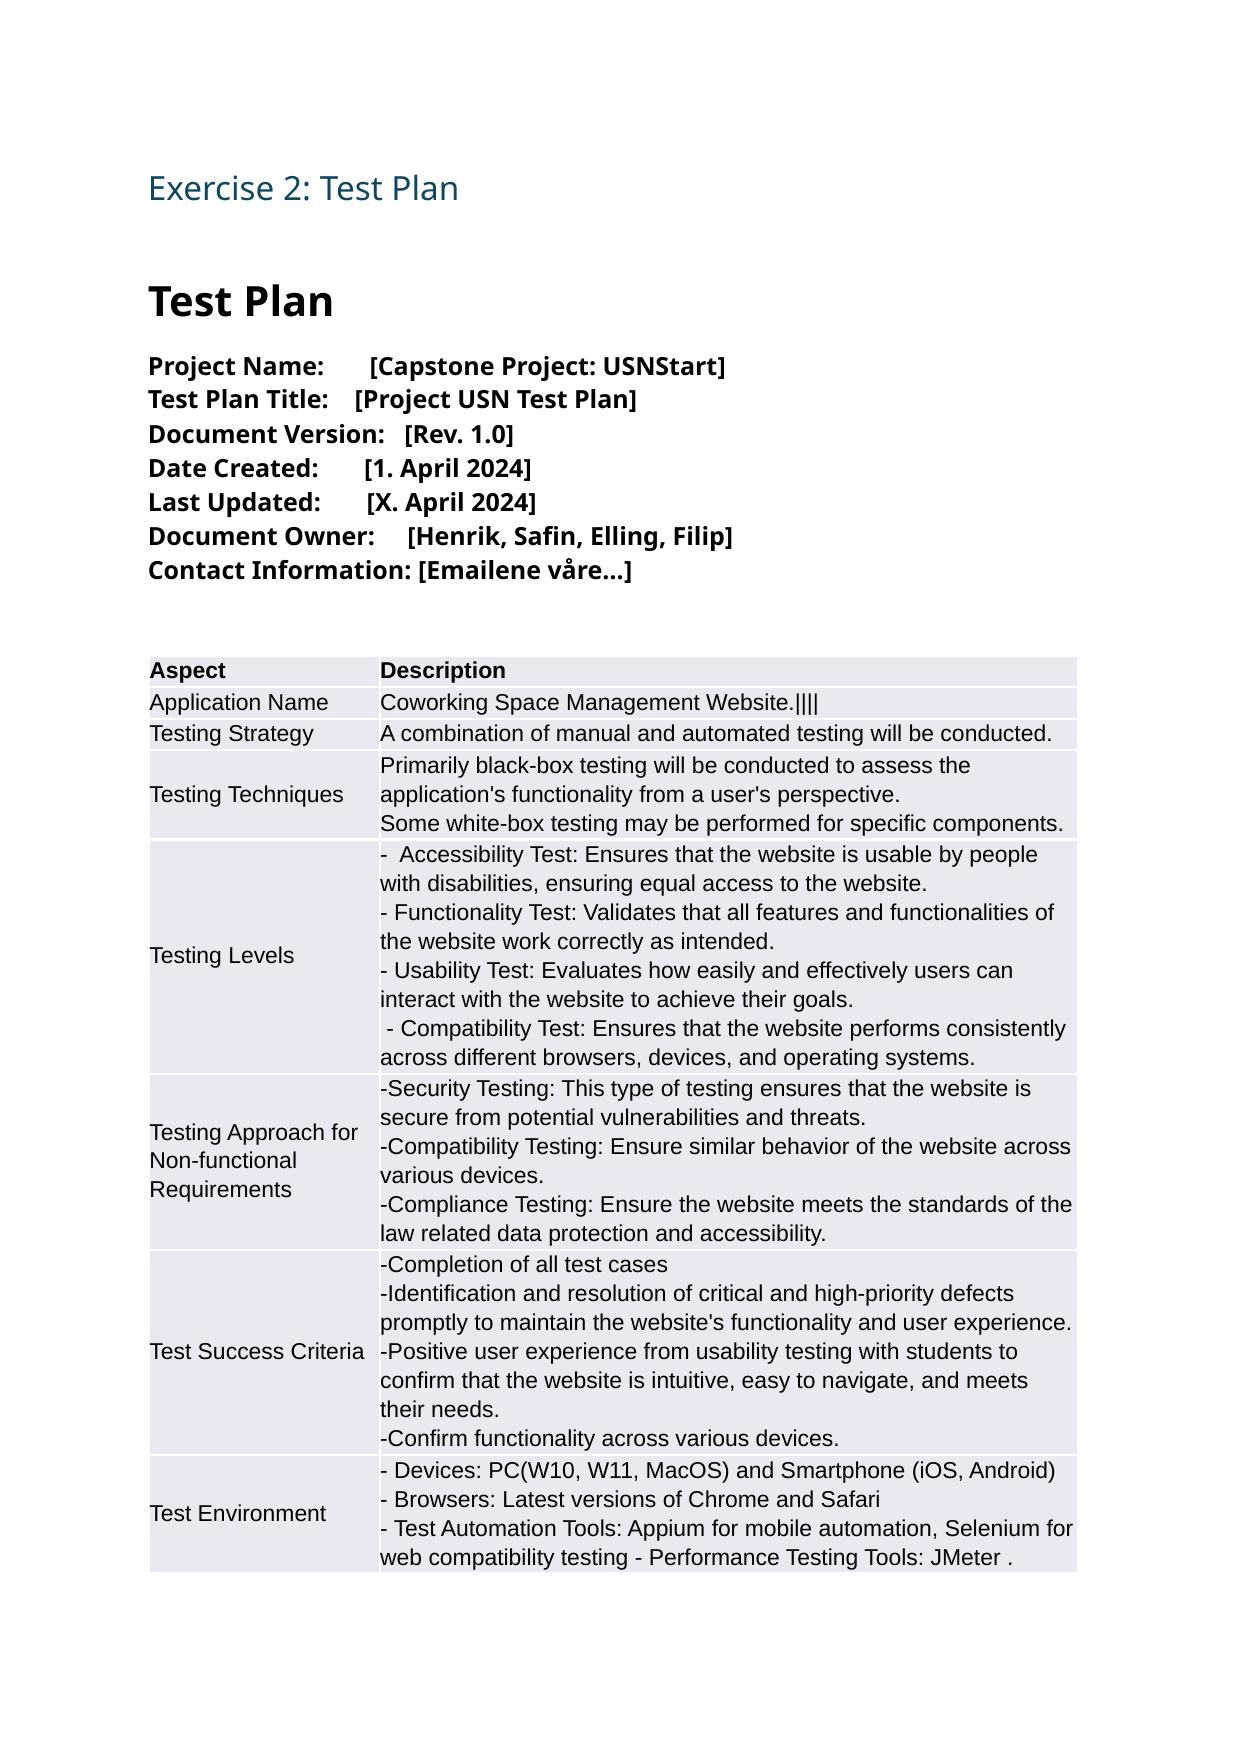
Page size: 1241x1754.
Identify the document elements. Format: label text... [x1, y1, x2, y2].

table_cell Testing Techniques [150, 751, 379, 838]
text Document Owner: [Henrik, Safin, Elling, Filip] [148, 518, 1093, 552]
table_cell A combination of manual and automated testing will be conducted. [381, 720, 1077, 749]
table_header Description [381, 657, 1077, 686]
table_cell Testing Approach for Non-functional Requirements [150, 1075, 379, 1249]
table_cell Testing Levels [150, 841, 379, 1073]
text Document Version: [Rev. 1.0] [148, 416, 1093, 450]
table_cell - Devices: PC(W10, W11, MacOS) and Smartphone (iOS, Android) - Browsers: Latest versions of Chrome and Safari - Test Automation Tools: Appium for mobile automation, Selenium for web compatibility testing - Performance Testing Tools: JMeter . [381, 1456, 1077, 1572]
text Test Plan [148, 271, 1093, 328]
table_cell Test Success Criteria [150, 1251, 379, 1454]
table_cell Coworking Space Management Website.|||| [381, 688, 1077, 718]
table_cell -Security Testing: This type of testing ensures that the website is secure from potential vulnerabilities and threats. -Compatibility Testing: Ensure similar behavior of the website across various devices. -Compliance Testing: Ensure the website meets the standards of the law related data protection and accessibility. [381, 1075, 1077, 1249]
text Project Name: [Capstone Project: USNStart] [148, 348, 1093, 382]
table_cell Testing Strategy [150, 720, 379, 749]
subtitle Exercise 2: Test Plan [148, 164, 1093, 210]
text Date Created: [1. April 2024] [148, 450, 1093, 484]
text Last Updated: [X. April 2024] [148, 484, 1093, 518]
table_cell Application Name [150, 688, 379, 718]
table_cell Primarily black-box testing will be conducted to assess the application's functionality from a user's perspective. Some white-box testing may be performed for specific components. [381, 751, 1077, 838]
table_cell Test Environment [150, 1456, 379, 1572]
table_cell - Accessibility Test: Ensures that the website is usable by people with disabilities, ensuring equal access to the website. - Functionality Test: Validates that all features and functionalities of the website work correctly as intended. - Usability Test: Evaluates how easily and effectively users can interact with the website to achieve their goals. - Compatibility Test: Ensures that the website performs consistently across different browsers, devices, and operating systems. [381, 841, 1077, 1073]
text Test Plan Title: [Project USN Test Plan] [148, 382, 1093, 416]
text Contact Information: [Emailene våre…] [148, 552, 1093, 587]
table_cell -Completion of all test cases -Identification and resolution of critical and high-priority defects promptly to maintain the website's functionality and user experience. -Positive user experience from usability testing with students to confirm that the website is intuitive, easy to navigate, and meets their needs. -Confirm functionality across various devices. [381, 1251, 1077, 1454]
table_header Aspect [150, 657, 379, 686]
